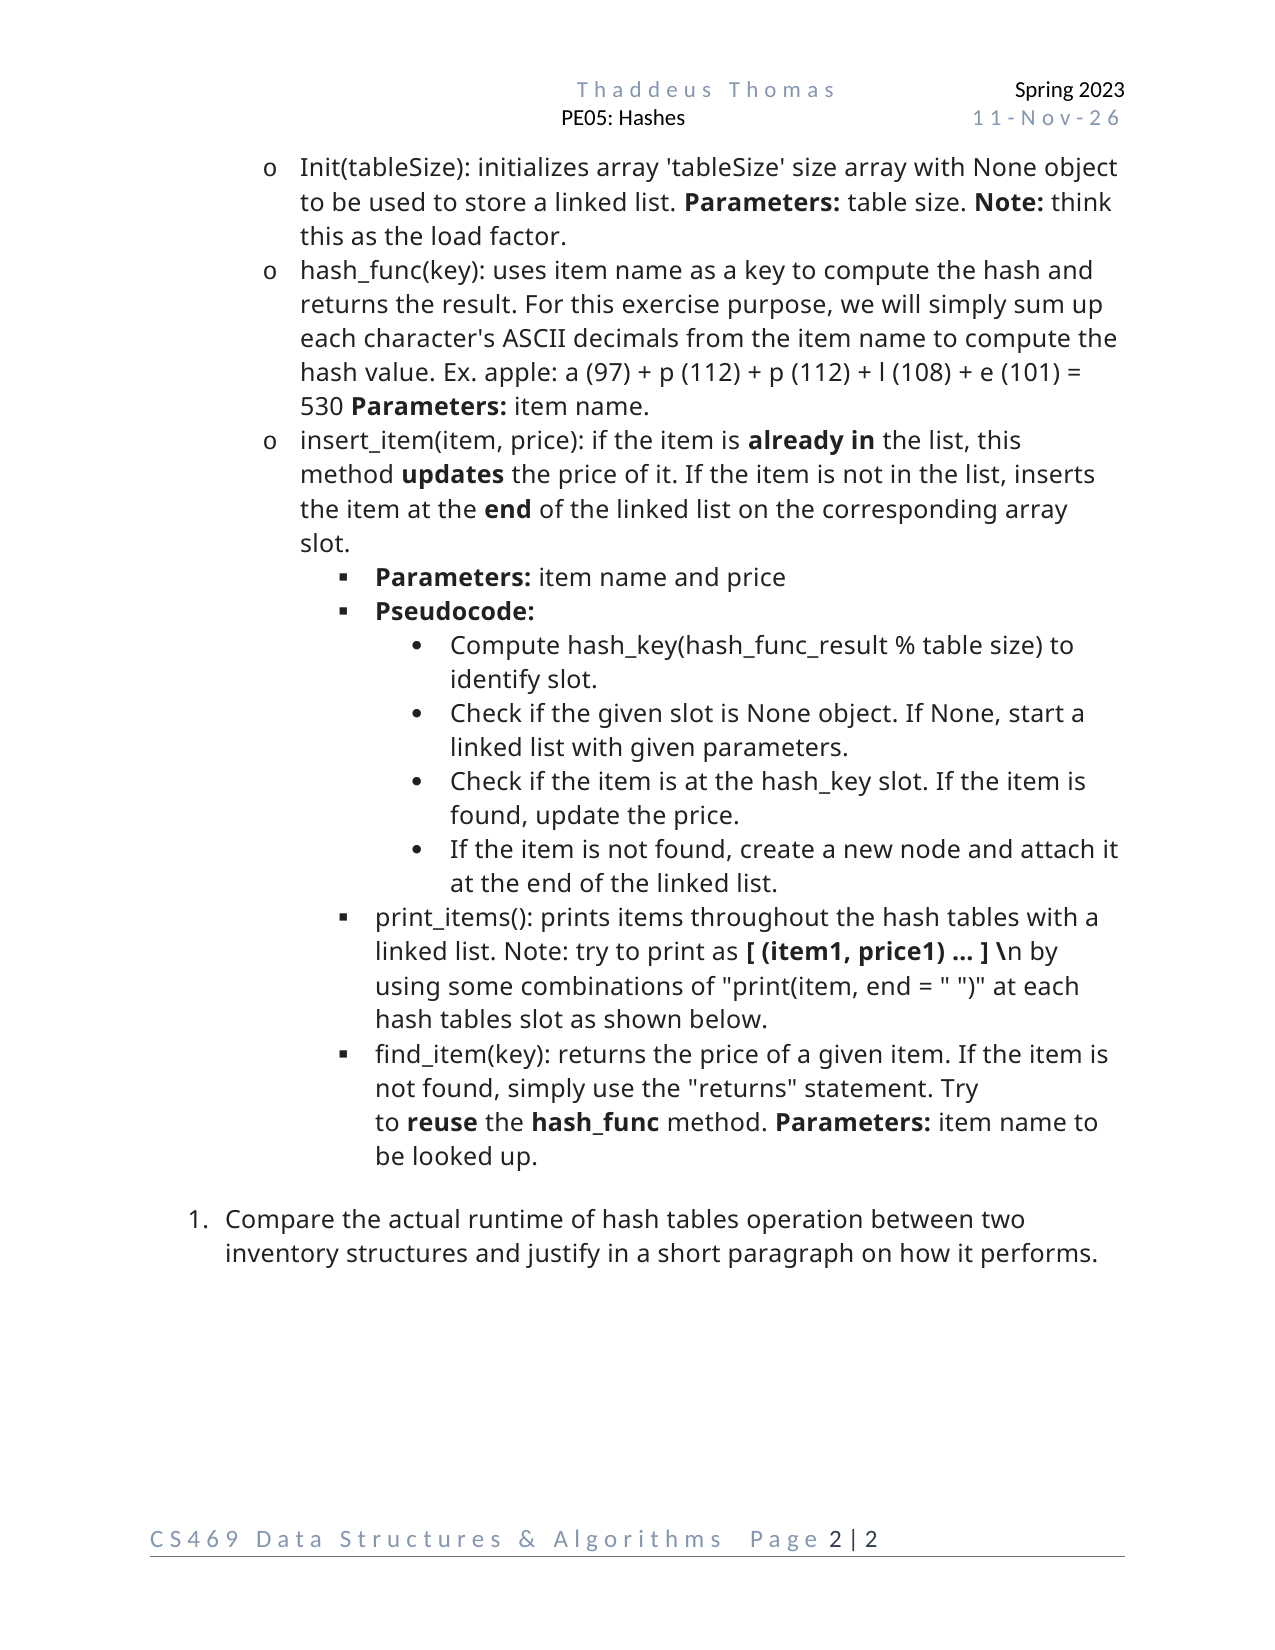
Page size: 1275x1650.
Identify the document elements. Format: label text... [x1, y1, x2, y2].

list find_item(key): returns the price of a given item. If the item is not found, simply use the "returns" statement. Try to reuse the hash_func method. Parameters: item name to be looked up. [337, 1036, 1125, 1172]
list hash_func(key): uses item name as a key to compute the hash and returns the result. For this exercise purpose, we will simply sum up each character's ASCII decimals from the item name to compute the hash value. Ex. apple: a (97) + p (112) + p (112) + l (108) + e (101) = 530 Parameters: item name. [262, 252, 1125, 423]
list Pseudocode: [337, 593, 1125, 627]
list Check if the given slot is None object. If None, start a linked list with given parameters. [412, 696, 1125, 764]
list If the item is not found, create a new node and attach it at the end of the linked list. [412, 832, 1125, 900]
list Parameters: item name and price [337, 559, 1125, 593]
list Check if the item is at the hash_key slot. If the item is found, update the price. [412, 764, 1125, 832]
list insert_item(item, price): if the item is already in the list, this method updates the price of it. If the item is not in the list, inserts the item at the end of the linked list on the corresponding array slot. [262, 423, 1125, 559]
list Init(tableSize): initializes array 'tableSize' size array with None object to be used to store a linked list. Parameters: table size. Note: think this as the load factor. [262, 150, 1125, 252]
list Compute hash_key(hash_func_result % table size) to identify slot. [412, 627, 1125, 696]
list Compare the actual runtime of hash tables operation between two inventory structures and justify in a short paragraph on how it performs. [187, 1202, 1125, 1270]
list print_items(): prints items throughout the hash tables with a linked list. Note: try to print as [ (item1, price1) … ] \n by using some combinations of "print(item, end = " ")" at each hash tables slot as shown below. [337, 900, 1125, 1036]
